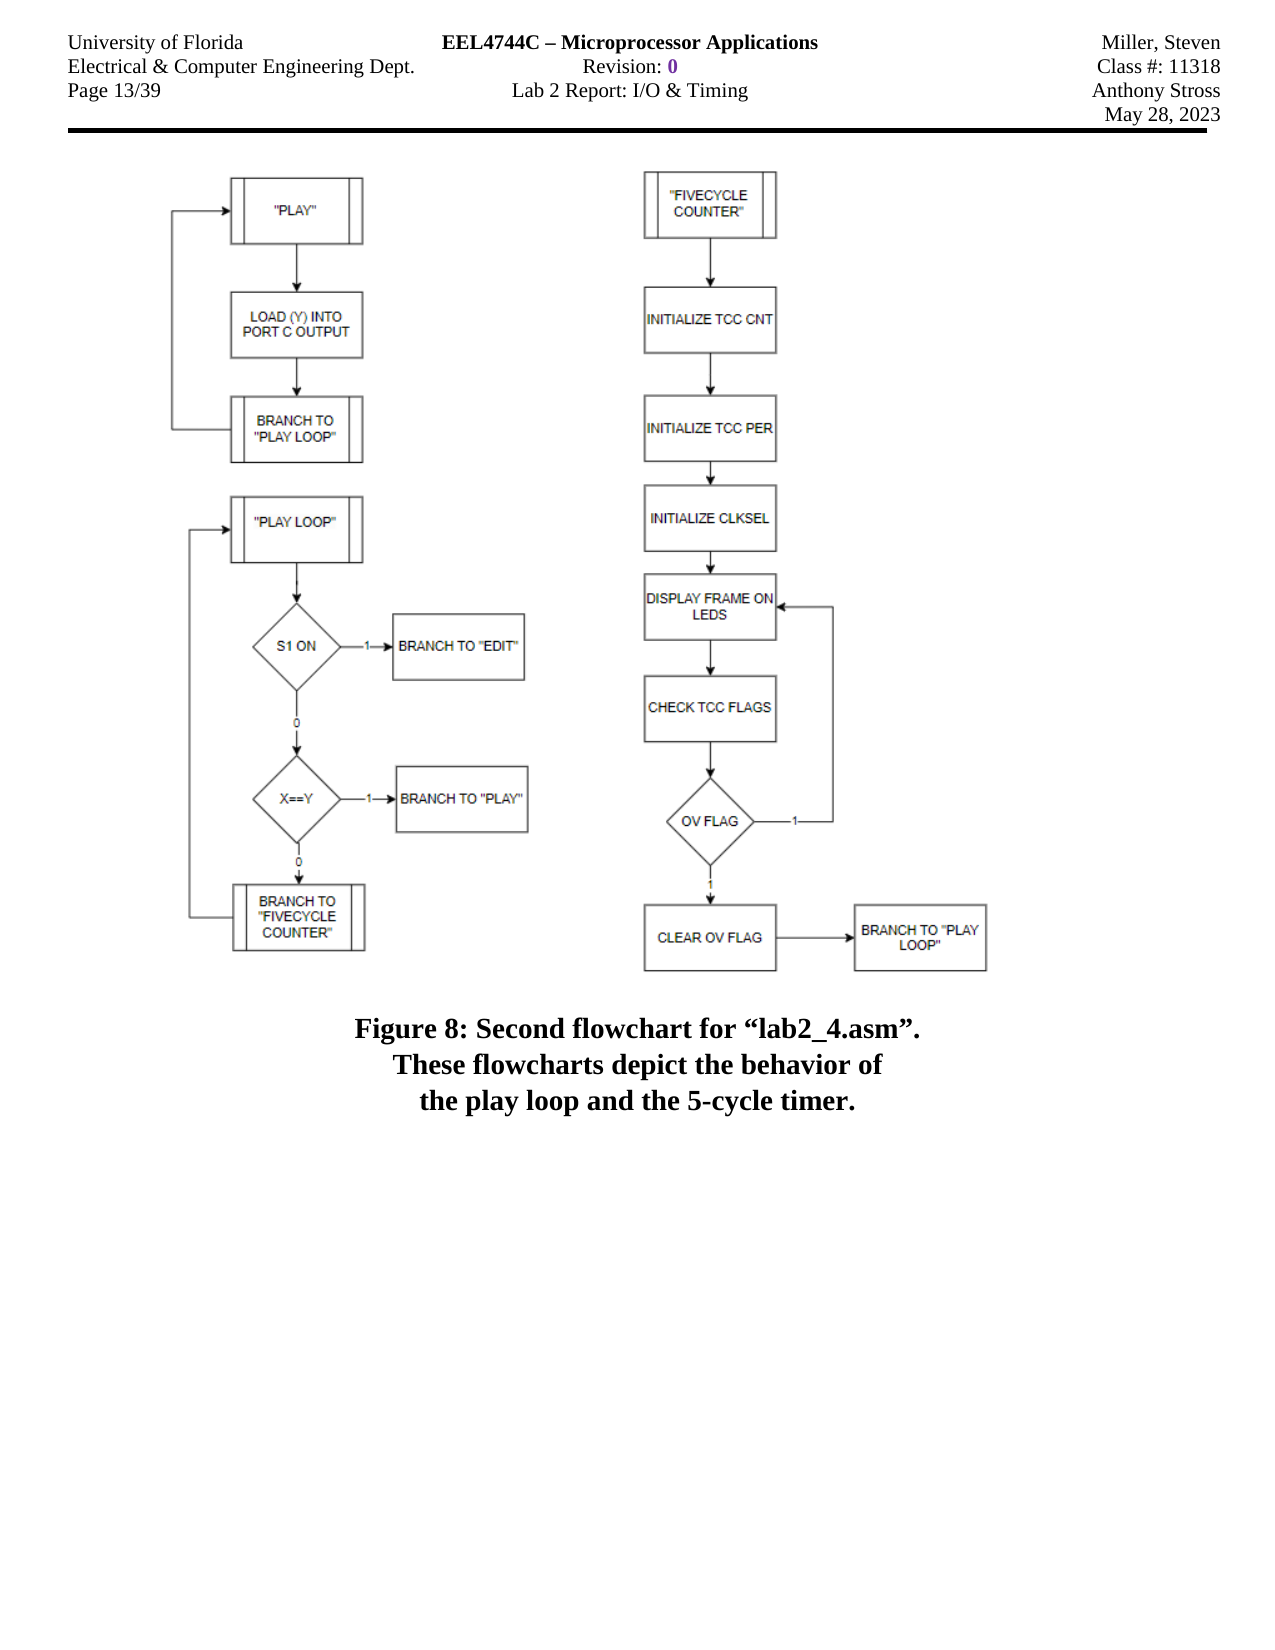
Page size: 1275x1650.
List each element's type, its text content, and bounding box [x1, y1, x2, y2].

picture [111, 149, 1164, 1009]
